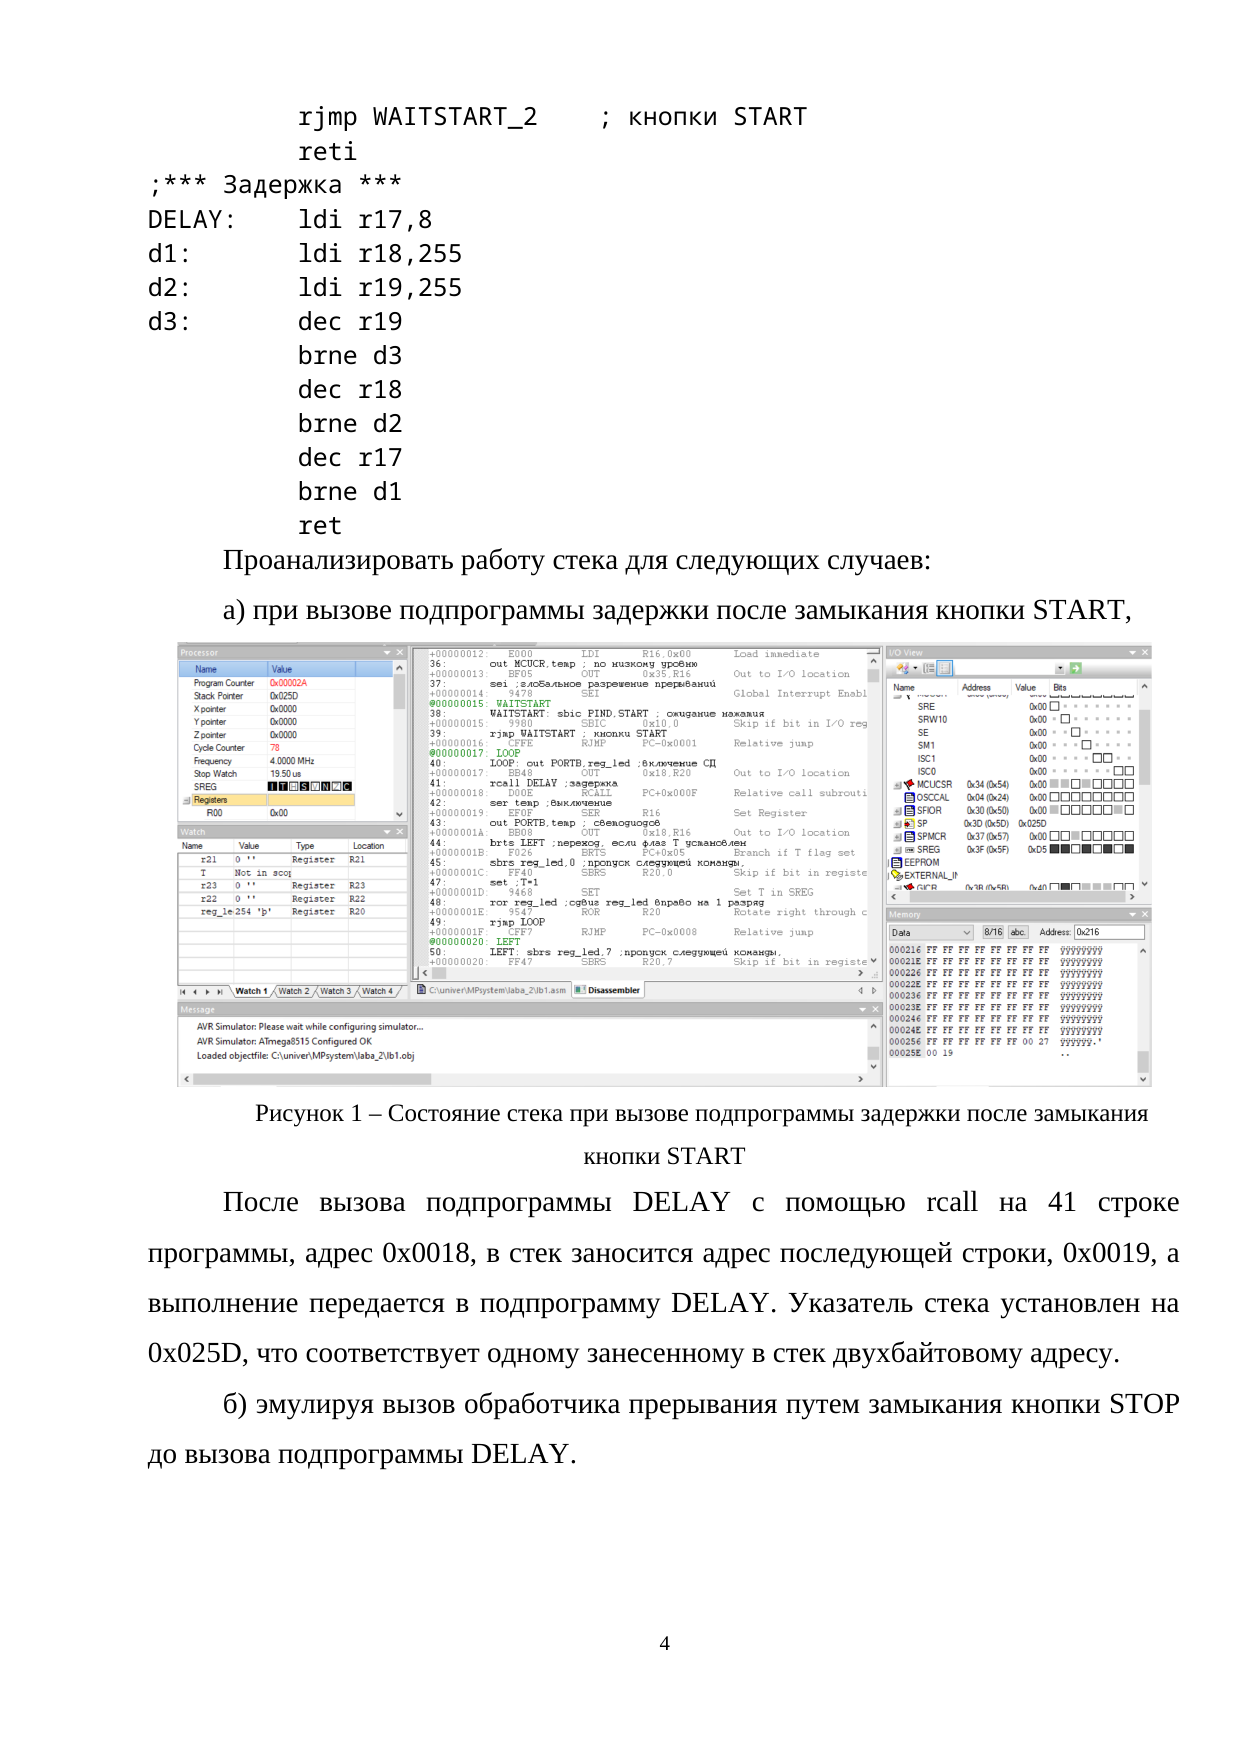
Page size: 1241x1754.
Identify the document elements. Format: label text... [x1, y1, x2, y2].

picture [177, 642, 1152, 1087]
text DELAY: ldi r17,8 [148, 201, 1181, 235]
text Проанализировать работу стека для следующих случаев: [148, 542, 1181, 575]
text reti [148, 133, 1181, 167]
text Рисунок 1 – Состояние стека при вызове подпрограммы задержки после замыкания кнопки START [148, 1098, 1181, 1170]
text d2: ldi r19,255 [148, 269, 1181, 303]
text После вызова подпрограммы DELAY с помощью rcall на 41 строке программы, адрес 0x0018, в стек заносится адрес последующей строки, 0x0019, а выполнение передается в подпрограмму DELAY. Указатель стека установлен на 0x025D, что соответствует одному занесенному в стек двухбайтовому адресу. [148, 1184, 1181, 1369]
text ;*** Задержка *** [148, 167, 1181, 201]
text dec r18 [148, 372, 1181, 406]
text а) при вызове подпрограммы задержки после замыкания кнопки START, [148, 592, 1181, 626]
text brne d2 [148, 406, 1181, 440]
text ret [148, 508, 1181, 542]
text brne d1 [148, 474, 1181, 508]
text brne d3 [148, 337, 1181, 372]
text d3: dec r19 [148, 303, 1181, 337]
text б) эмулируя вызов обработчика прерывания путем замыкания кнопки STOP до вызова подпрограммы DELAY. [148, 1386, 1181, 1469]
text d1: ldi r18,255 [148, 235, 1181, 269]
text dec r17 [148, 440, 1181, 474]
text rjmp WAITSTART_2 ; кнопки START [148, 99, 1181, 133]
